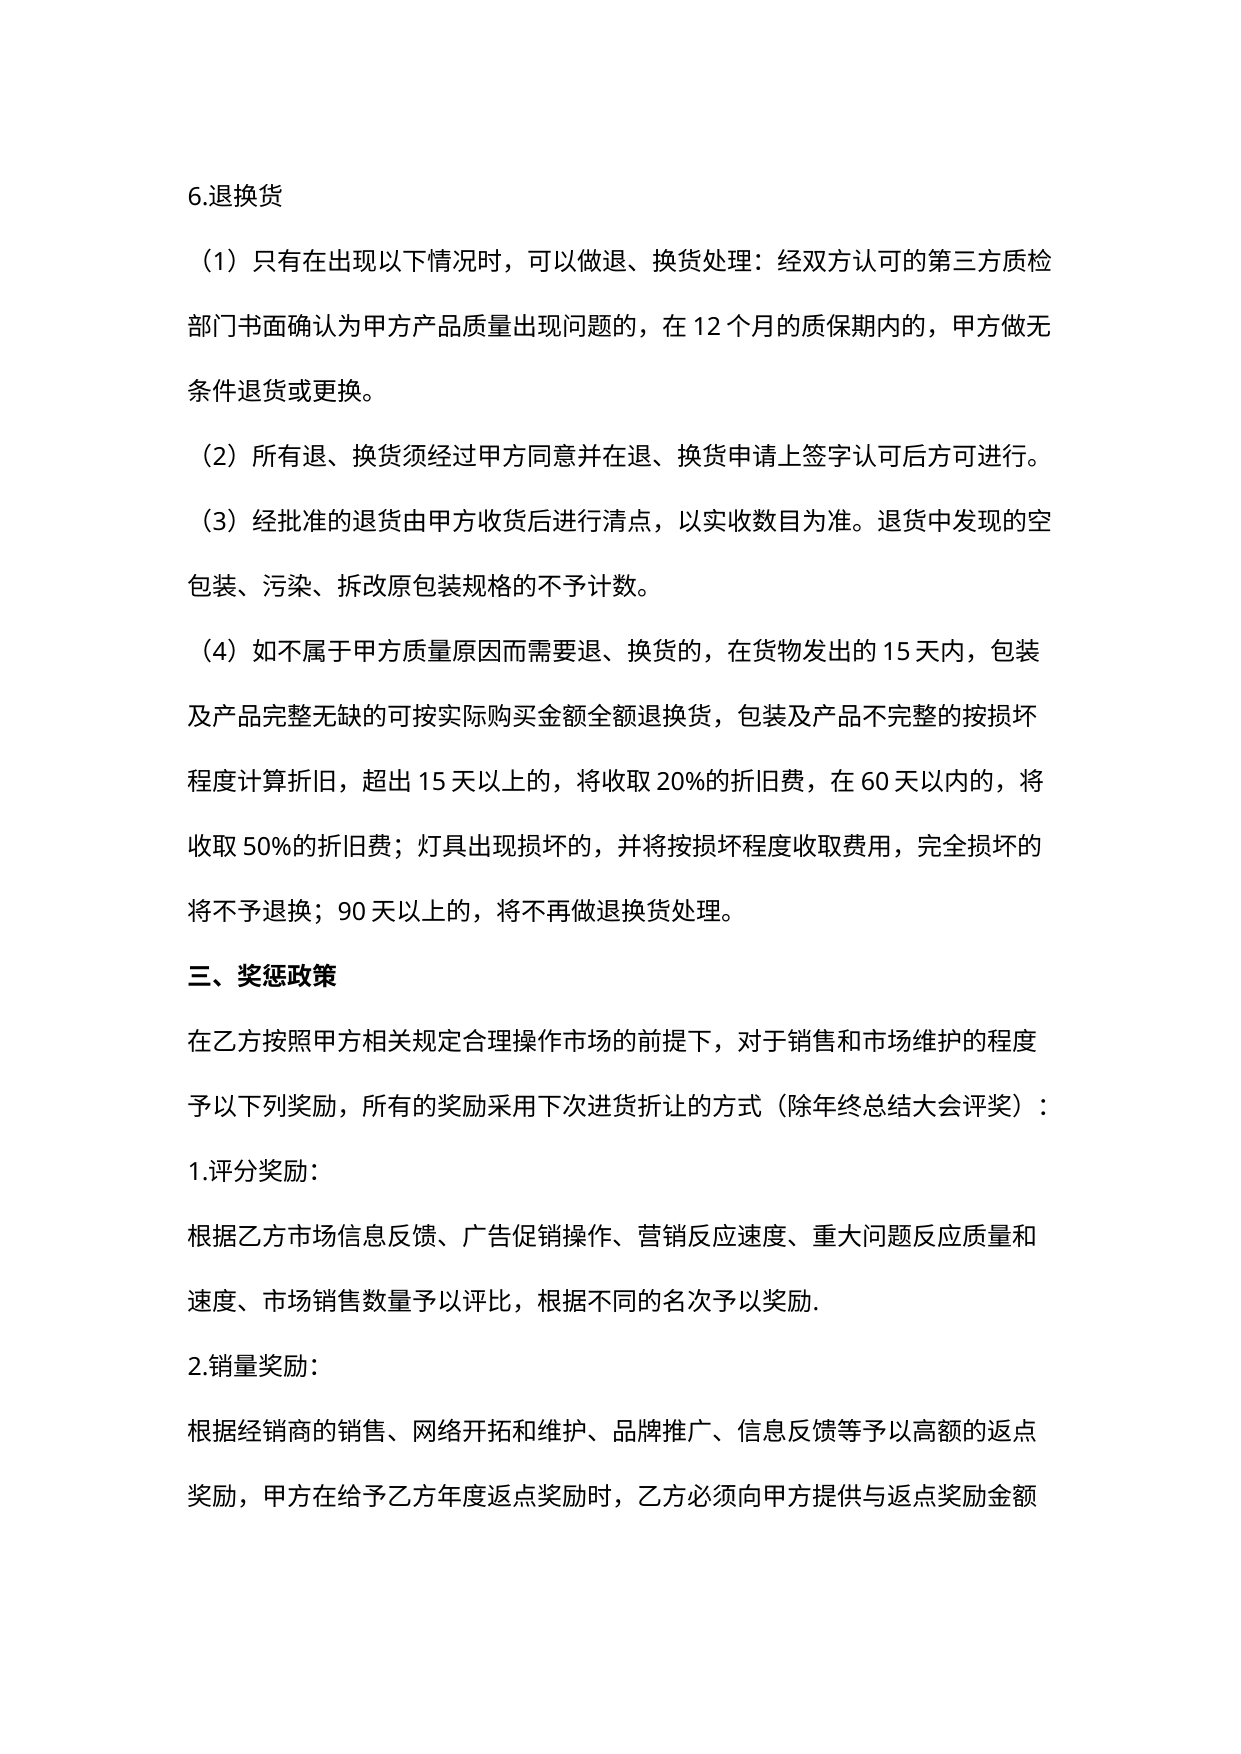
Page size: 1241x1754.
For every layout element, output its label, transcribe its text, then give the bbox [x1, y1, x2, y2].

text 三、奖惩政策 [187, 942, 1053, 1007]
text （4）如不属于甲方质量原因而需要退、换货的，在货物发出的15天内，包装及产品完整无缺的可按实际购买金额全额退换货，包装及产品不完整的按损坏程度计算折旧，超出15天以上的，将收取20%的折旧费，在60天以内的，将收取50%的折旧费；灯具出现损坏的，并将按损坏程度收取费用，完全损坏的将不予退换；90天以上的，将不再做退换货处理。 [187, 617, 1053, 942]
text 6.退换货 [187, 162, 1053, 227]
text （2）所有退、换货须经过甲方同意并在退、换货申请上签字认可后方可进行。 [187, 422, 1053, 487]
text （3）经批准的退货由甲方收货后进行清点，以实收数目为准。退货中发现的空包装、污染、拆改原包装规格的不予计数。 [187, 487, 1053, 617]
text 根据乙方市场信息反馈、广告促销操作、营销反应速度、重大问题反应质量和速度、市场销售数量予以评比，根据不同的名次予以奖励. [187, 1202, 1053, 1332]
text （1）只有在出现以下情况时，可以做退、换货处理：经双方认可的第三方质检部门书面确认为甲方产品质量出现问题的，在12个月的质保期内的，甲方做无条件退货或更换。 [187, 227, 1053, 422]
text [187, 1397, 1053, 1527]
text 2.销量奖励： [187, 1332, 1053, 1397]
text 在乙方按照甲方相关规定合理操作市场的前提下，对于销售和市场维护的程度予以下列奖励，所有的奖励采用下次进货折让的方式（除年终总结大会评奖）： [187, 1007, 1053, 1137]
text 1.评分奖励： [187, 1137, 1053, 1202]
